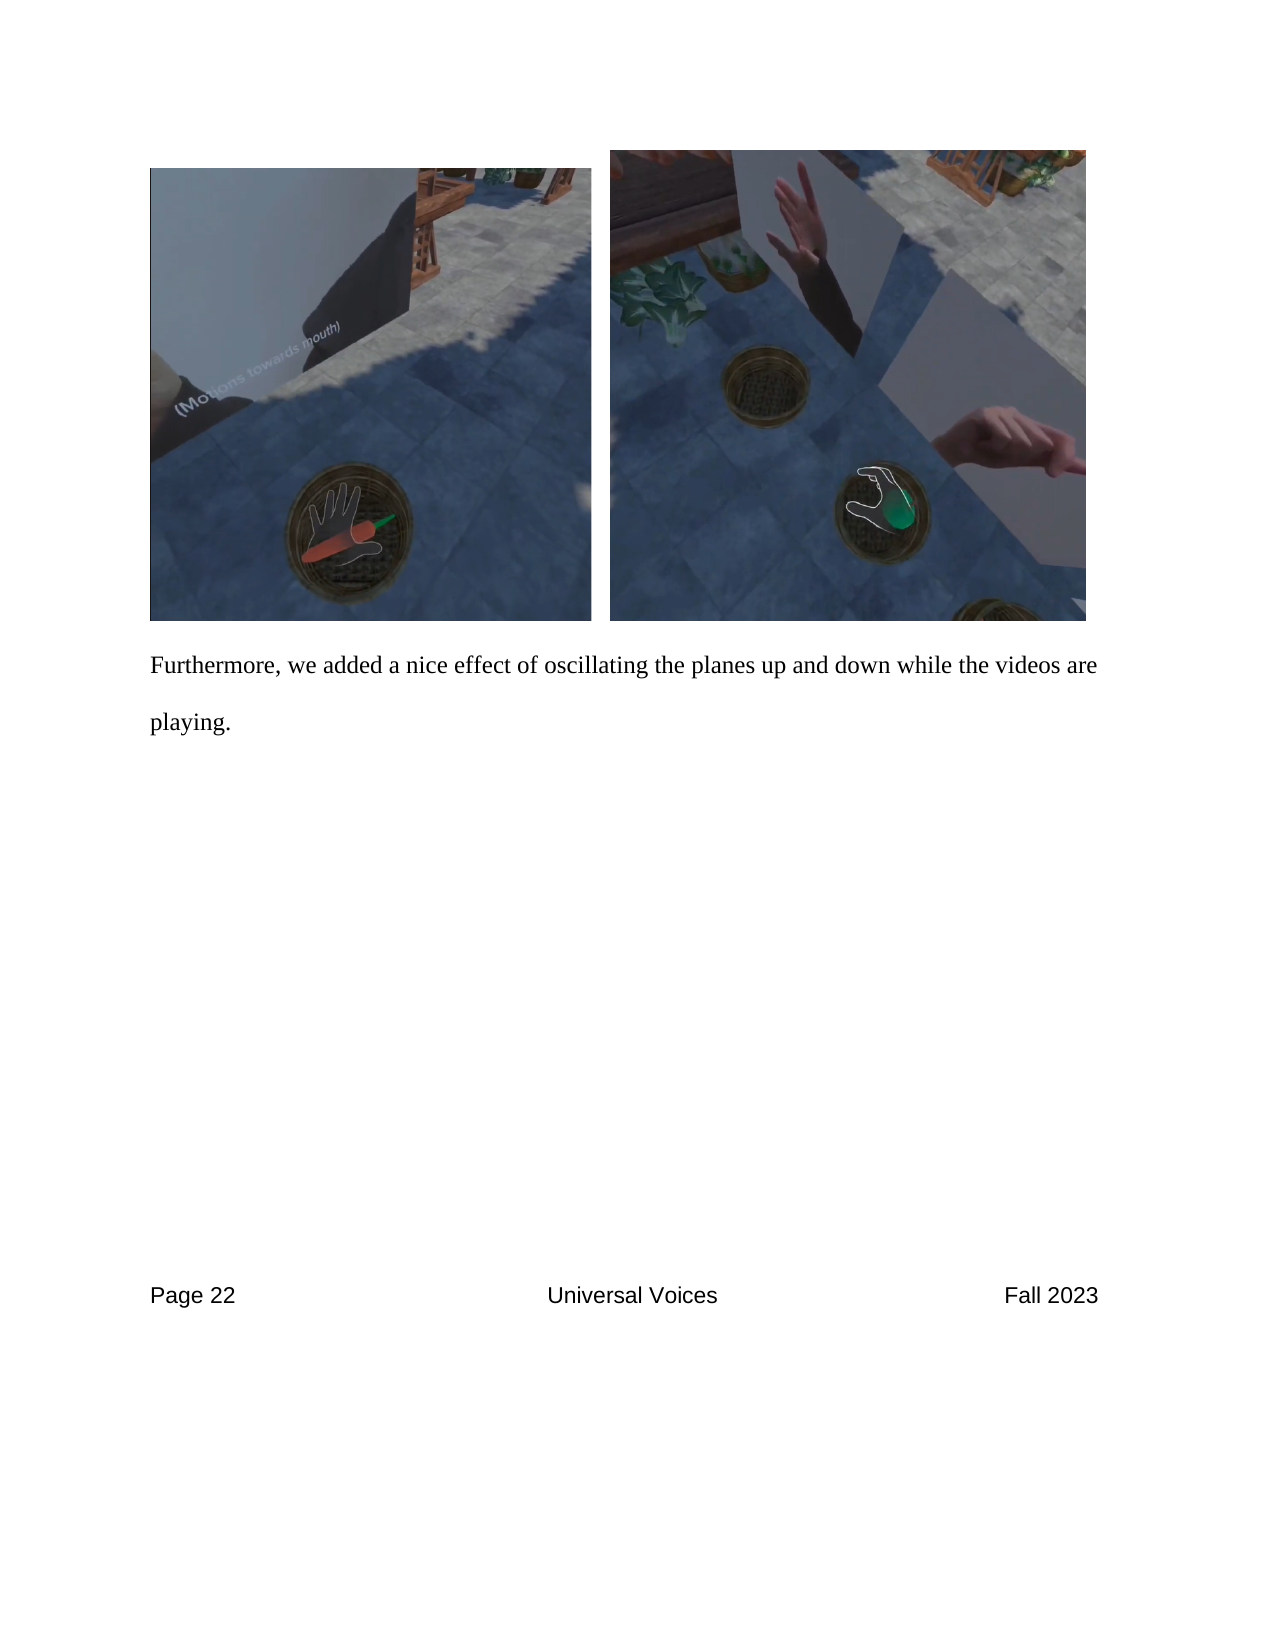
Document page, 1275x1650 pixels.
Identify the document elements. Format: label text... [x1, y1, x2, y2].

picture [610, 150, 1086, 621]
text Furthermore, we added a nice effect of oscillating the planes up and down while the videos are playing. [150, 650, 1125, 736]
picture [150, 168, 592, 621]
